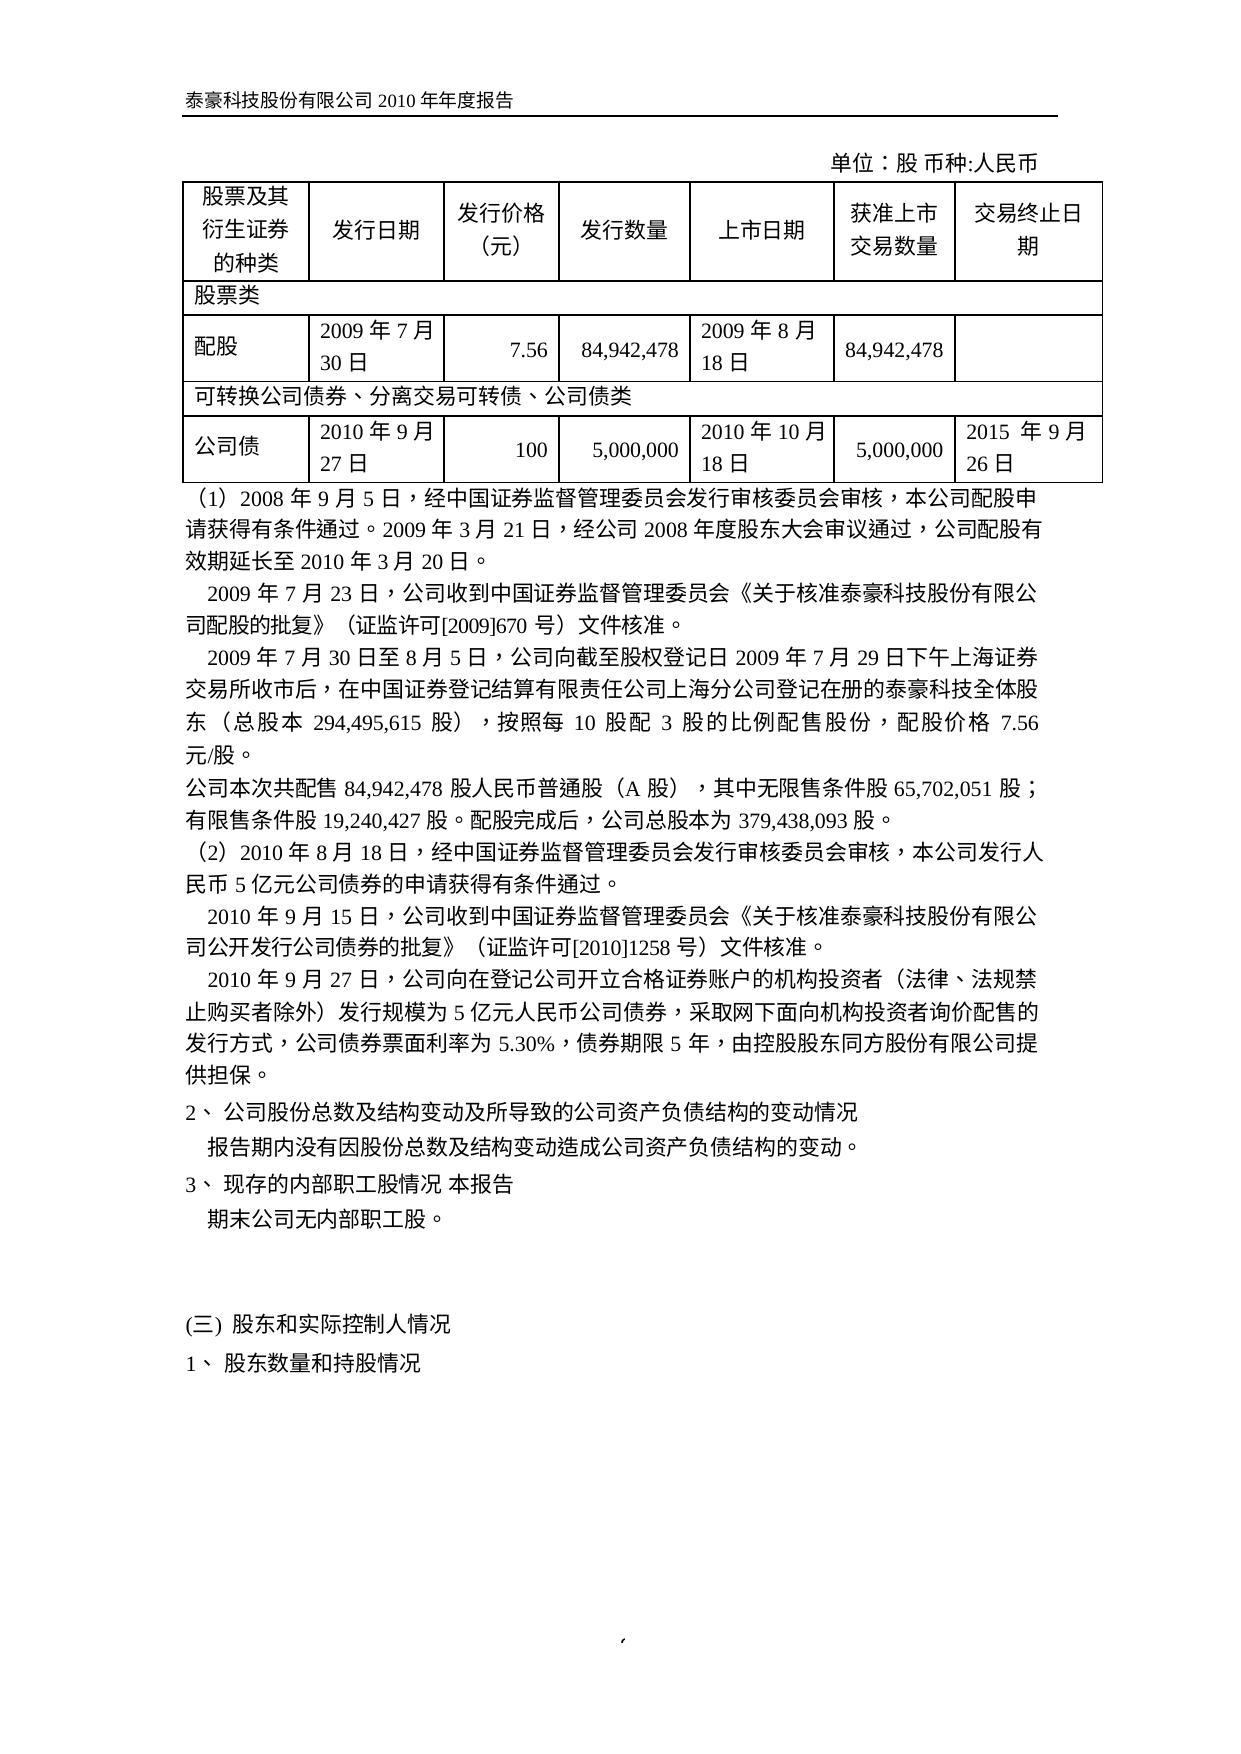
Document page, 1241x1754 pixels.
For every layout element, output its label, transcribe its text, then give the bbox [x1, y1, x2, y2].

text 2009 年 7 月 23 日，公司收到中国证券监督管理委员会《关于核准泰豪科技股份有限公 司配股的批复》（证监许可[2009]670 号）文件核准。 [185, 578, 1039, 639]
text (三) 股东和实际控制人情况 [185, 1309, 1117, 1339]
table_cell 配股 [184, 316, 308, 381]
text 2010 年 9 月 15 日，公司收到中国证券监督管理委员会《关于核准泰豪科技股份有限公 司公开发行公司债券的批复》（证监许可[2010]1258 号）文件核准。 [185, 901, 1039, 962]
table_cell 84,942,478 [835, 316, 954, 381]
text （1）2008 年 9 月 5 日，经中国证券监督管理委员会发行审核委员会审核，本公司配股申 [185, 483, 1117, 512]
table_cell 2010 年 10 月 18 日 [691, 417, 833, 482]
text 有限售条件股 19,240,427 股。配股完成后，公司总股本为 379,438,093 股。 [185, 805, 1117, 835]
table_cell 股票类 [184, 282, 1102, 314]
text 止购买者除外）发行规模为 5 亿元人民币公司债券，采取网下面向机构投资者询价配售的 发行方式，公司债券票面利率为 5.30%，债券期限 5 年，由控股股东同方股份有限公司提 供担保。 [185, 996, 1039, 1089]
table_header 交易终止日 期 [956, 183, 1102, 280]
table_cell 5,000,000 [835, 417, 954, 482]
text 民币 5 亿元公司债券的申请获得有条件通过。 [185, 869, 1117, 899]
text 单位：股 币种:人民币 [171, 148, 1039, 177]
table_header 获准上市 交易数量 [835, 183, 954, 280]
text 3、 现存的内部职工股情况 本报告期末公司无内部职工股。 [185, 1169, 516, 1234]
text 2009 年 7 月 30 日至 8 月 5 日，公司向截至股权登记日 2009 年 7 月 29 日下午上海证券 交易所收市后，在中国证券登记结算有限责任公司上海分公司登记在册的泰豪科技全体股 东（总股本 294,495,615 股），按照每 10 股配 3 股的比例配售股份，配股价格 7.56 元/股。 [185, 642, 1039, 770]
table_header 上市日期 [691, 183, 833, 280]
table_cell 2009 年 7 月 30 日 [310, 316, 443, 381]
table_cell 公司债 [184, 417, 308, 482]
text 2、 公司股份总数及结构变动及所导致的公司资产负债结构的变动情况 报告期内没有因股份总数及结构变动造成公司资产负债结构的变动。 [185, 1097, 866, 1161]
text 1、 股东数量和持股情况 [185, 1348, 1117, 1378]
table_header 发行价格 （元） [445, 183, 558, 280]
table_header 股票及其 衍生证券 的种类 [184, 183, 308, 280]
table_cell [956, 316, 1102, 381]
table_cell 2015 年 9 月 26 日 [956, 417, 1102, 482]
table_cell 2010 年 9 月 27 日 [310, 417, 443, 482]
text 公司本次共配售 84,942,478 股人民币普通股（A 股），其中无限售条件股 65,702,051 股； [185, 773, 1117, 803]
text 2010 年 9 月 27 日，公司向在登记公司开立合格证券账户的机构投资者（法律、法规禁 [207, 964, 1117, 994]
table_cell 7.56 [445, 316, 558, 381]
text （2）2010 年 8 月 18 日，经中国证券监督管理委员会发行审核委员会审核，本公司发行人 [185, 837, 1117, 867]
table_header 发行日期 [310, 183, 443, 280]
table_cell 2009 年 8 月 18 日 [691, 316, 833, 381]
table_cell 可转换公司债券、分离交易可转债、公司债类 [184, 382, 1102, 415]
table_cell 84,942,478 [560, 316, 689, 381]
table_cell 5,000,000 [560, 417, 689, 482]
text 效期延长至 2010 年 3 月 20 日。 [185, 546, 1117, 576]
table_cell 100 [445, 417, 558, 482]
text 请获得有条件通过。2009 年 3 月 21 日，经公司 2008 年度股东大会审议通过，公司配股有 [185, 514, 1117, 544]
table_header 发行数量 [560, 183, 689, 280]
